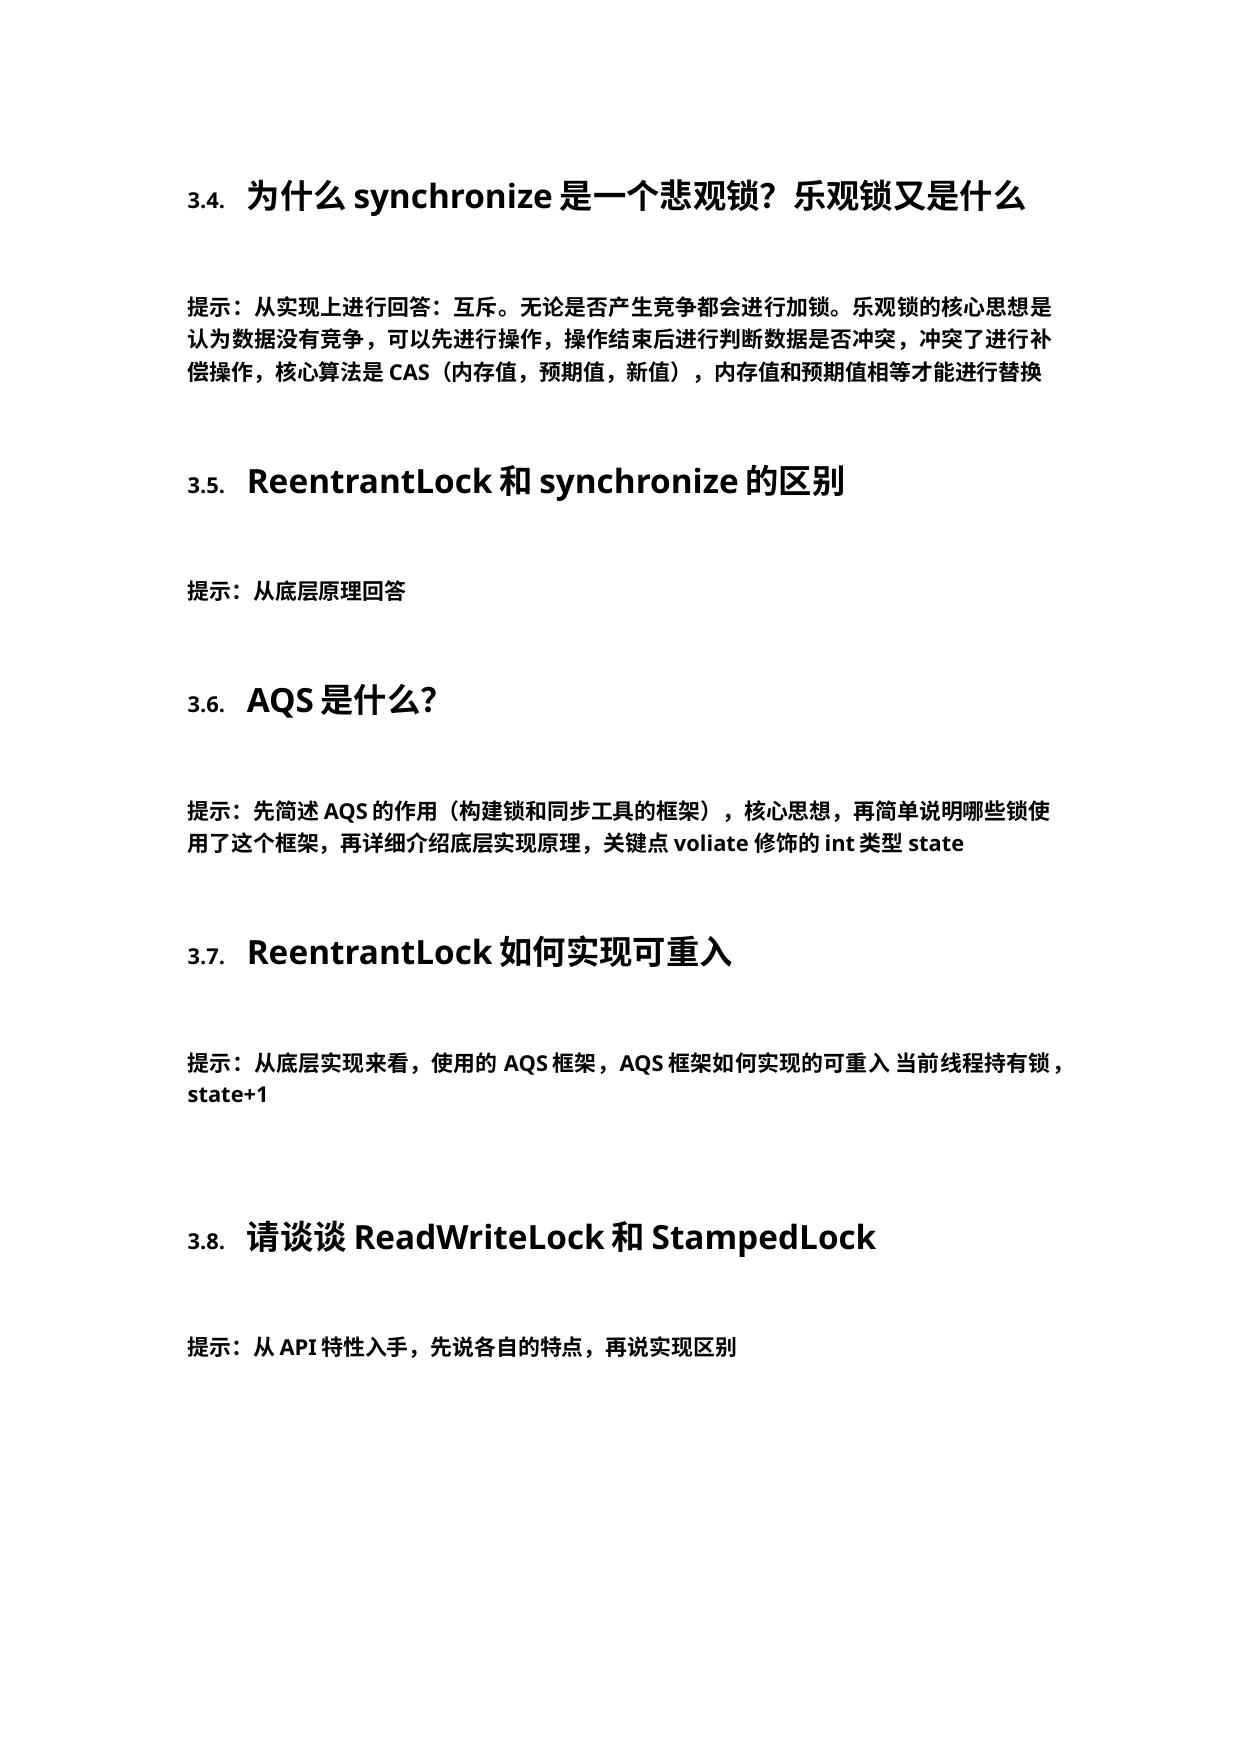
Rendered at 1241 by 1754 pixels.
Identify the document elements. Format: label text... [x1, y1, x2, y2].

subtitle AQS是什么？ [187, 666, 1053, 731]
subtitle ReentrantLock如何实现可重入 [187, 918, 1053, 983]
text 提示：从底层原理回答 [187, 574, 1053, 606]
text 提示：从底层实现来看，使用的AQS框架，AQS框架如何实现的可重入 当前线程持有锁，state+1 [187, 1045, 1053, 1110]
subtitle ReentrantLock和synchronize的区别 [187, 446, 1053, 511]
subtitle 请谈谈ReadWriteLock和StampedLock [187, 1202, 1053, 1267]
text 提示：从API特性入手，先说各自的特点，再说实现区别 [187, 1330, 1053, 1362]
text 提示：先简述AQS的作用（构建锁和同步工具的框架），核心思想，再简单说明哪些锁使用了这个框架，再详细介绍底层实现原理，关键点 voliate 修饰的int类型 state [187, 793, 1053, 858]
text 提示：从实现上进行回答：互斥。无论是否产生竞争都会进行加锁。乐观锁的核心思想是认为数据没有竞争，可以先进行操作，操作结束后进行判断数据是否冲突，冲突了进行补偿操作，核心算法是CAS（内存值，预期值，新值），内存值和预期值相等才能进行替换 [187, 289, 1053, 387]
subtitle 为什么synchronize是一个悲观锁？乐观锁又是什么 [187, 162, 1053, 227]
